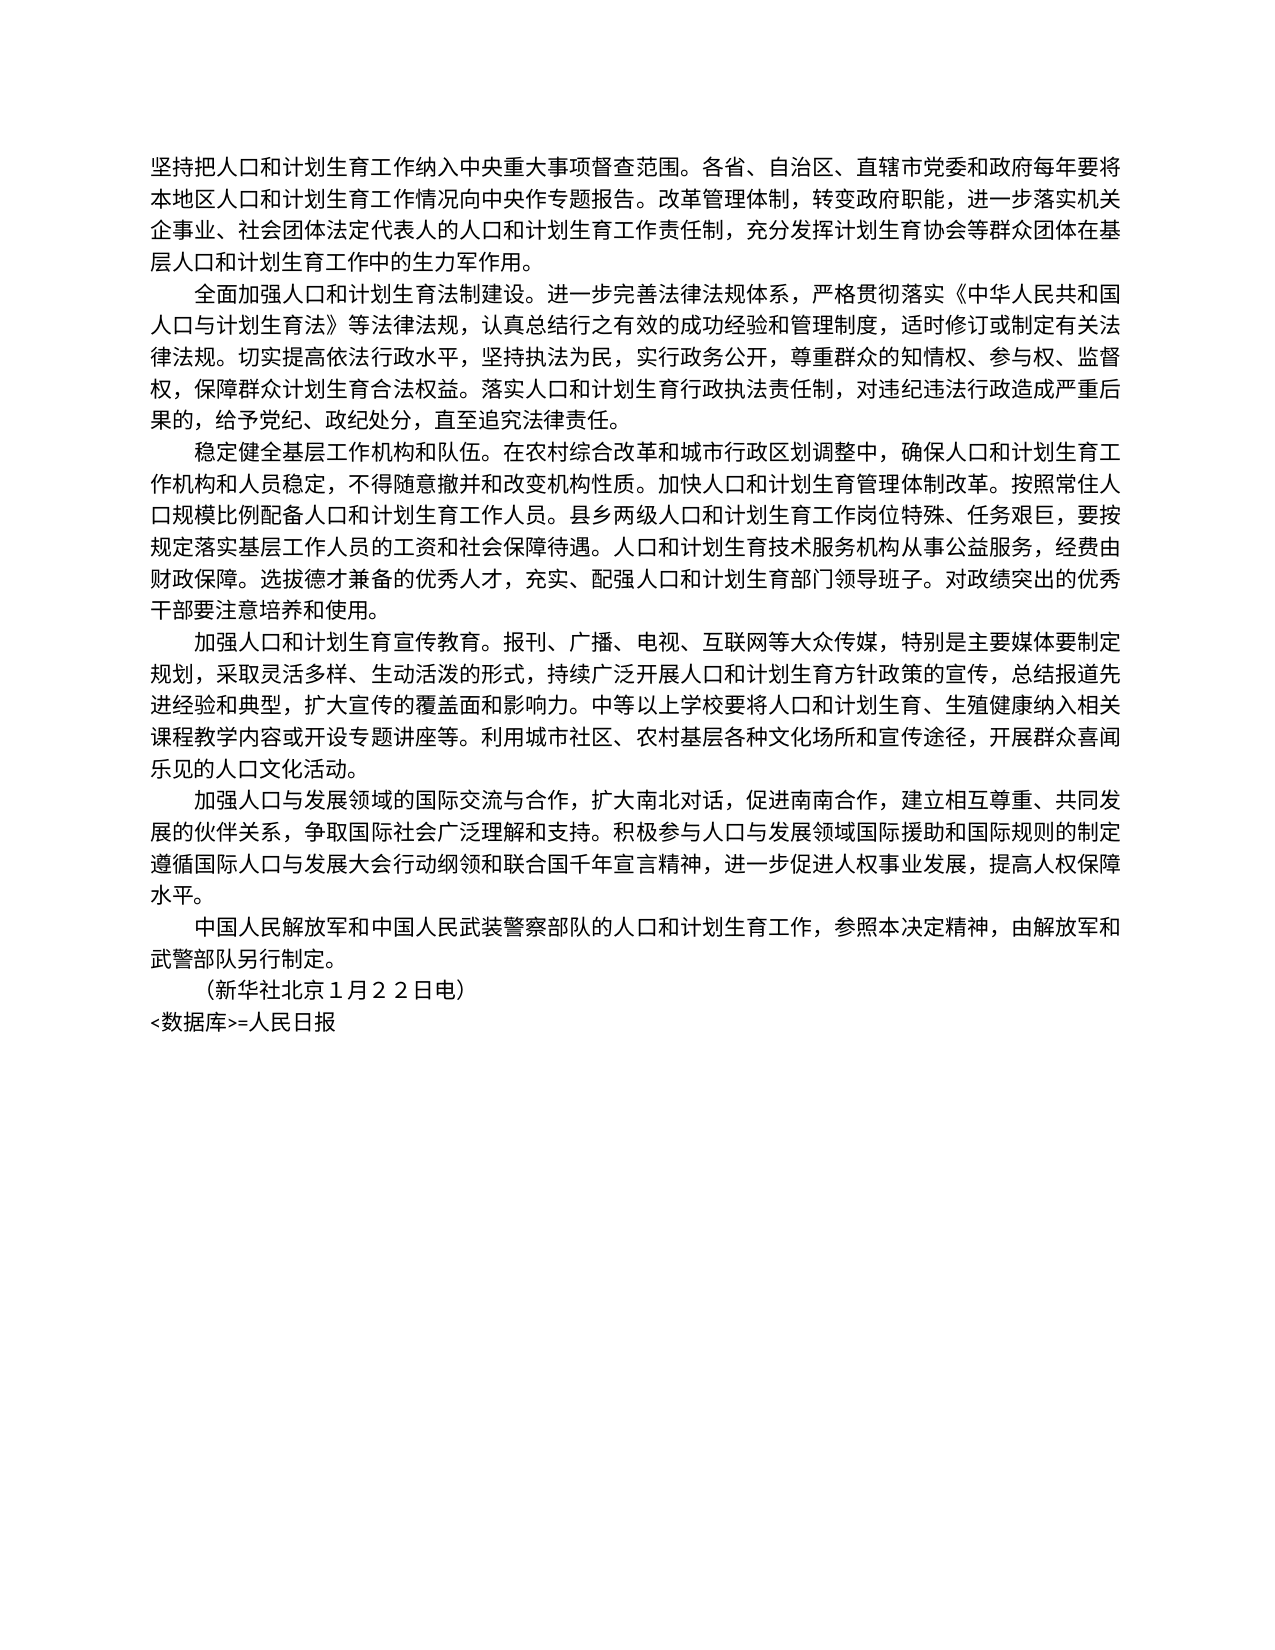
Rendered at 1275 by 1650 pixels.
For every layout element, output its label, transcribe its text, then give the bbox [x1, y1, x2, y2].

text 加强人口与发展领域的国际交流与合作，扩大南北对话，促进南南合作，建立相互尊重、共同发展的伙伴关系，争取国际社会广泛理解和支持。积极参与人口与发展领域国际援助和国际规则的制定。遵循国际人口与发展大会行动纲领和联合国千年宣言精神，进一步促进人权事业发展，提高人权保障水平。 [150, 783, 1125, 910]
text 中国人民解放军和中国人民武装警察部队的人口和计划生育工作，参照本决定精神，由解放军和武警部队另行制定。 [150, 910, 1125, 973]
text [150, 150, 1125, 277]
text （新华社北京１月２２日电） [150, 973, 1125, 1005]
text <数据库>=人民日报 [150, 1005, 1125, 1037]
text 稳定健全基层工作机构和队伍。在农村综合改革和城市行政区划调整中，确保人口和计划生育工作机构和人员稳定，不得随意撤并和改变机构性质。加快人口和计划生育管理体制改革。按照常住人口规模比例配备人口和计划生育工作人员。县乡两级人口和计划生育工作岗位特殊、任务艰巨，要按规定落实基层工作人员的工资和社会保障待遇。人口和计划生育技术服务机构从事公益服务，经费由财政保障。选拔德才兼备的优秀人才，充实、配强人口和计划生育部门领导班子。对政绩突出的优秀干部要注意培养和使用。 [150, 435, 1125, 625]
text 全面加强人口和计划生育法制建设。进一步完善法律法规体系，严格贯彻落实《中华人民共和国人口与计划生育法》等法律法规，认真总结行之有效的成功经验和管理制度，适时修订或制定有关法律法规。切实提高依法行政水平，坚持执法为民，实行政务公开，尊重群众的知情权、参与权、监督权，保障群众计划生育合法权益。落实人口和计划生育行政执法责任制，对违纪违法行政造成严重后果的，给予党纪、政纪处分，直至追究法律责任。 [150, 277, 1125, 435]
text 加强人口和计划生育宣传教育。报刊、广播、电视、互联网等大众传媒，特别是主要媒体要制定规划，采取灵活多样、生动活泼的形式，持续广泛开展人口和计划生育方针政策的宣传，总结报道先进经验和典型，扩大宣传的覆盖面和影响力。中等以上学校要将人口和计划生育、生殖健康纳入相关课程教学内容或开设专题讲座等。利用城市社区、农村基层各种文化场所和宣传途径，开展群众喜闻乐见的人口文化活动。 [150, 625, 1125, 783]
